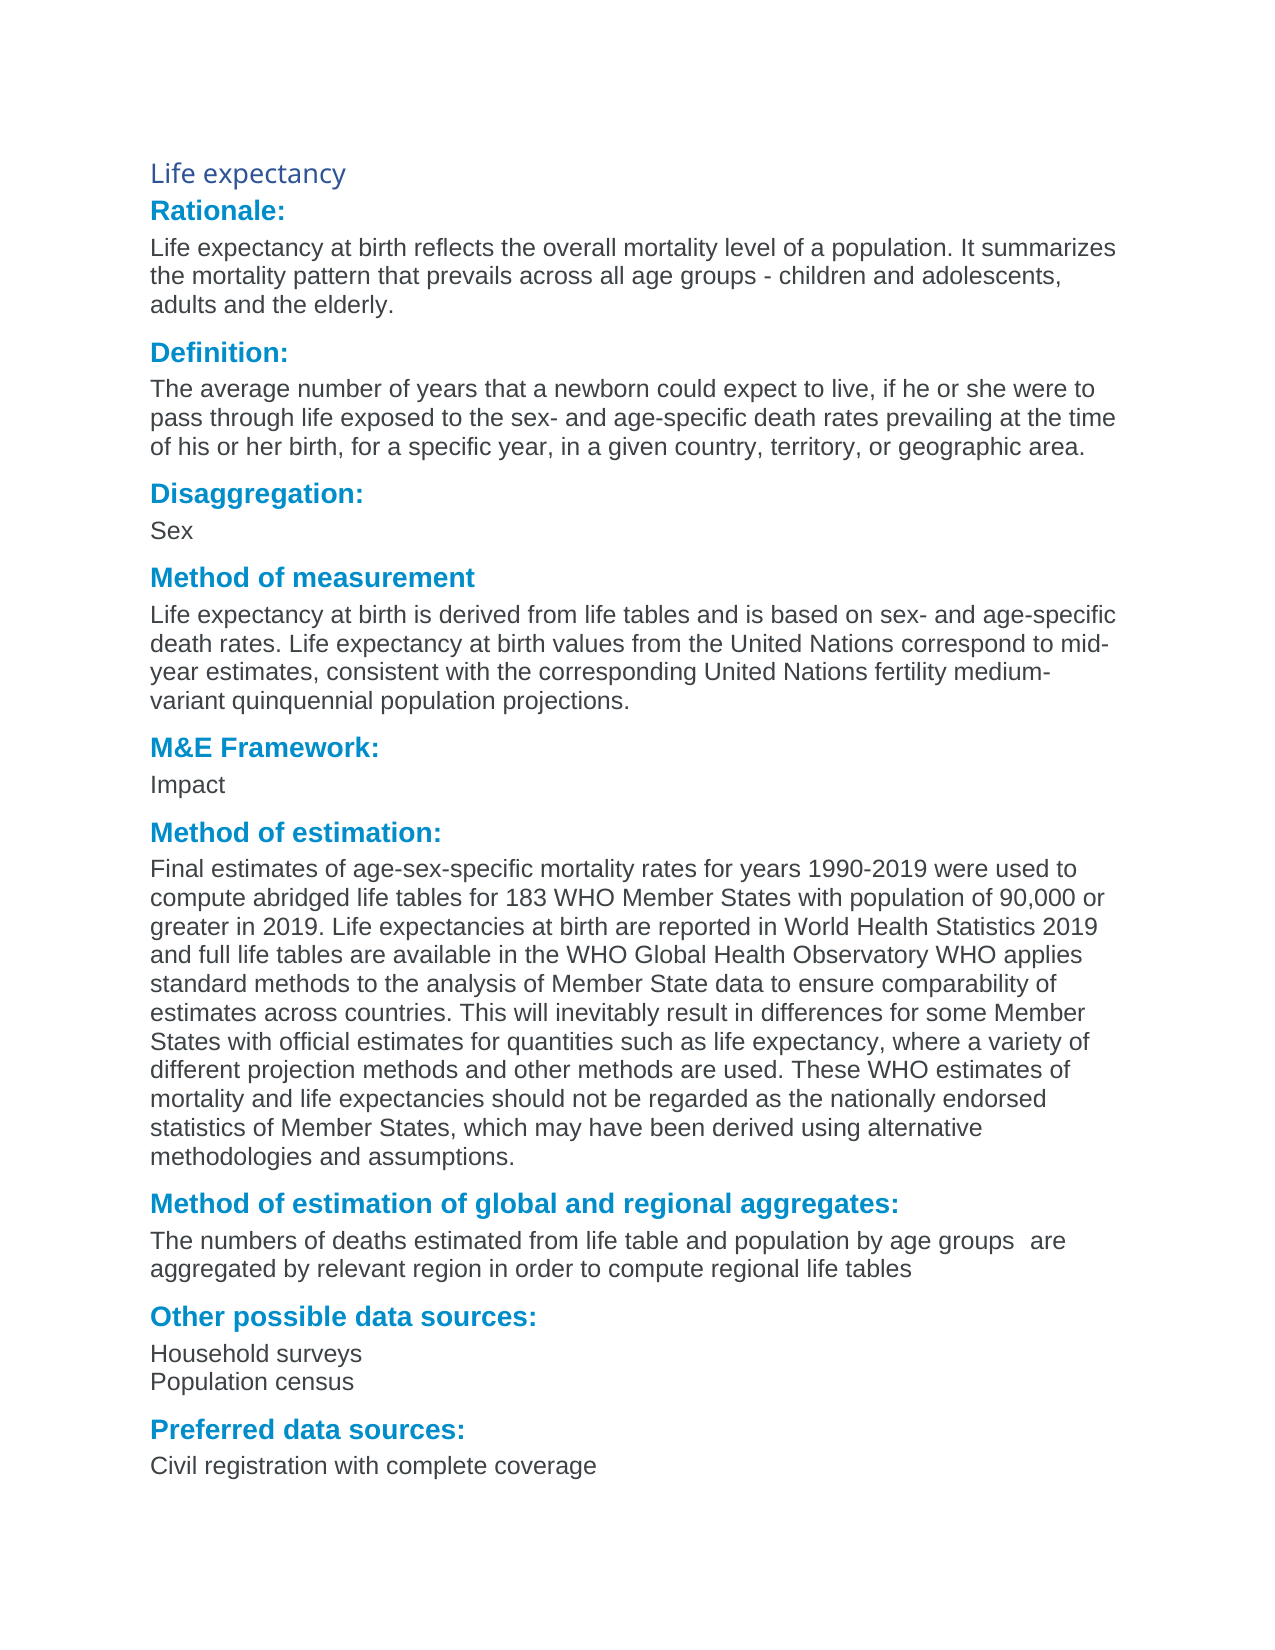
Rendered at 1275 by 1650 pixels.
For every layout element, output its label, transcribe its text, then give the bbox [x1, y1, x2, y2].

text Sex [150, 516, 1125, 544]
text Method of measurement [150, 561, 1125, 593]
text The average number of years that a newborn could expect to live, if he or she were to pass through life exposed to the sex- and age-specific death rates prevailing at the time of his or her birth, for a specific year, in a given country, territory, or geographic area. [150, 374, 1125, 460]
text Method of estimation of global and regional aggregates: [150, 1187, 1125, 1219]
text Final estimates of age-sex-specific mortality rates for years 1990-2019 were used to compute abridged life tables for 183 WHO Member States with population of 90,000 or greater in 2019. Life expectancies at birth are reported in World Health Statistics 2019 and full life tables are available in the WHO Global Health Observatory WHO applies standard methods to the analysis of Member State data to ensure comparability of estimates across countries. This will inevitably result in differences for some Member States with official estimates for quantities such as life expectancy, where a variety of different projection methods and other methods are used. These WHO estimates of mortality and life expectancies should not be regarded as the nationally endorsed statistics of Member States, which may have been derived using alternative methodologies and assumptions. [150, 854, 1125, 1170]
text Civil registration with complete coverage [150, 1451, 1125, 1480]
text Impact [150, 770, 1125, 799]
text Other possible data sources: [150, 1300, 1125, 1332]
text Rationale: [150, 194, 1125, 226]
text Preferred data sources: [150, 1413, 1125, 1445]
subtitle Life expectancy [150, 154, 1125, 191]
text Population census [150, 1367, 1125, 1396]
text Life expectancy at birth is derived from life tables and is based on sex- and age-specific death rates. Life expectancy at birth values from the United Nations correspond to mid-year estimates, consistent with the corresponding United Nations fertility medium-variant quinquennial population projections. [150, 600, 1125, 715]
text Household surveys [150, 1338, 1125, 1367]
text M&E Framework: [150, 731, 1125, 764]
text Definition: [150, 336, 1125, 368]
text Life expectancy at birth reflects the overall mortality level of a population. It summarizes the mortality pattern that prevails across all age groups - children and adolescents, adults and the elderly. [150, 233, 1125, 319]
text Method of estimation: [150, 816, 1125, 848]
text Disaggregation: [150, 477, 1125, 509]
text The numbers of deaths estimated from life table and population by age groups are aggregated by relevant region in order to compute regional life tables [150, 1226, 1125, 1283]
